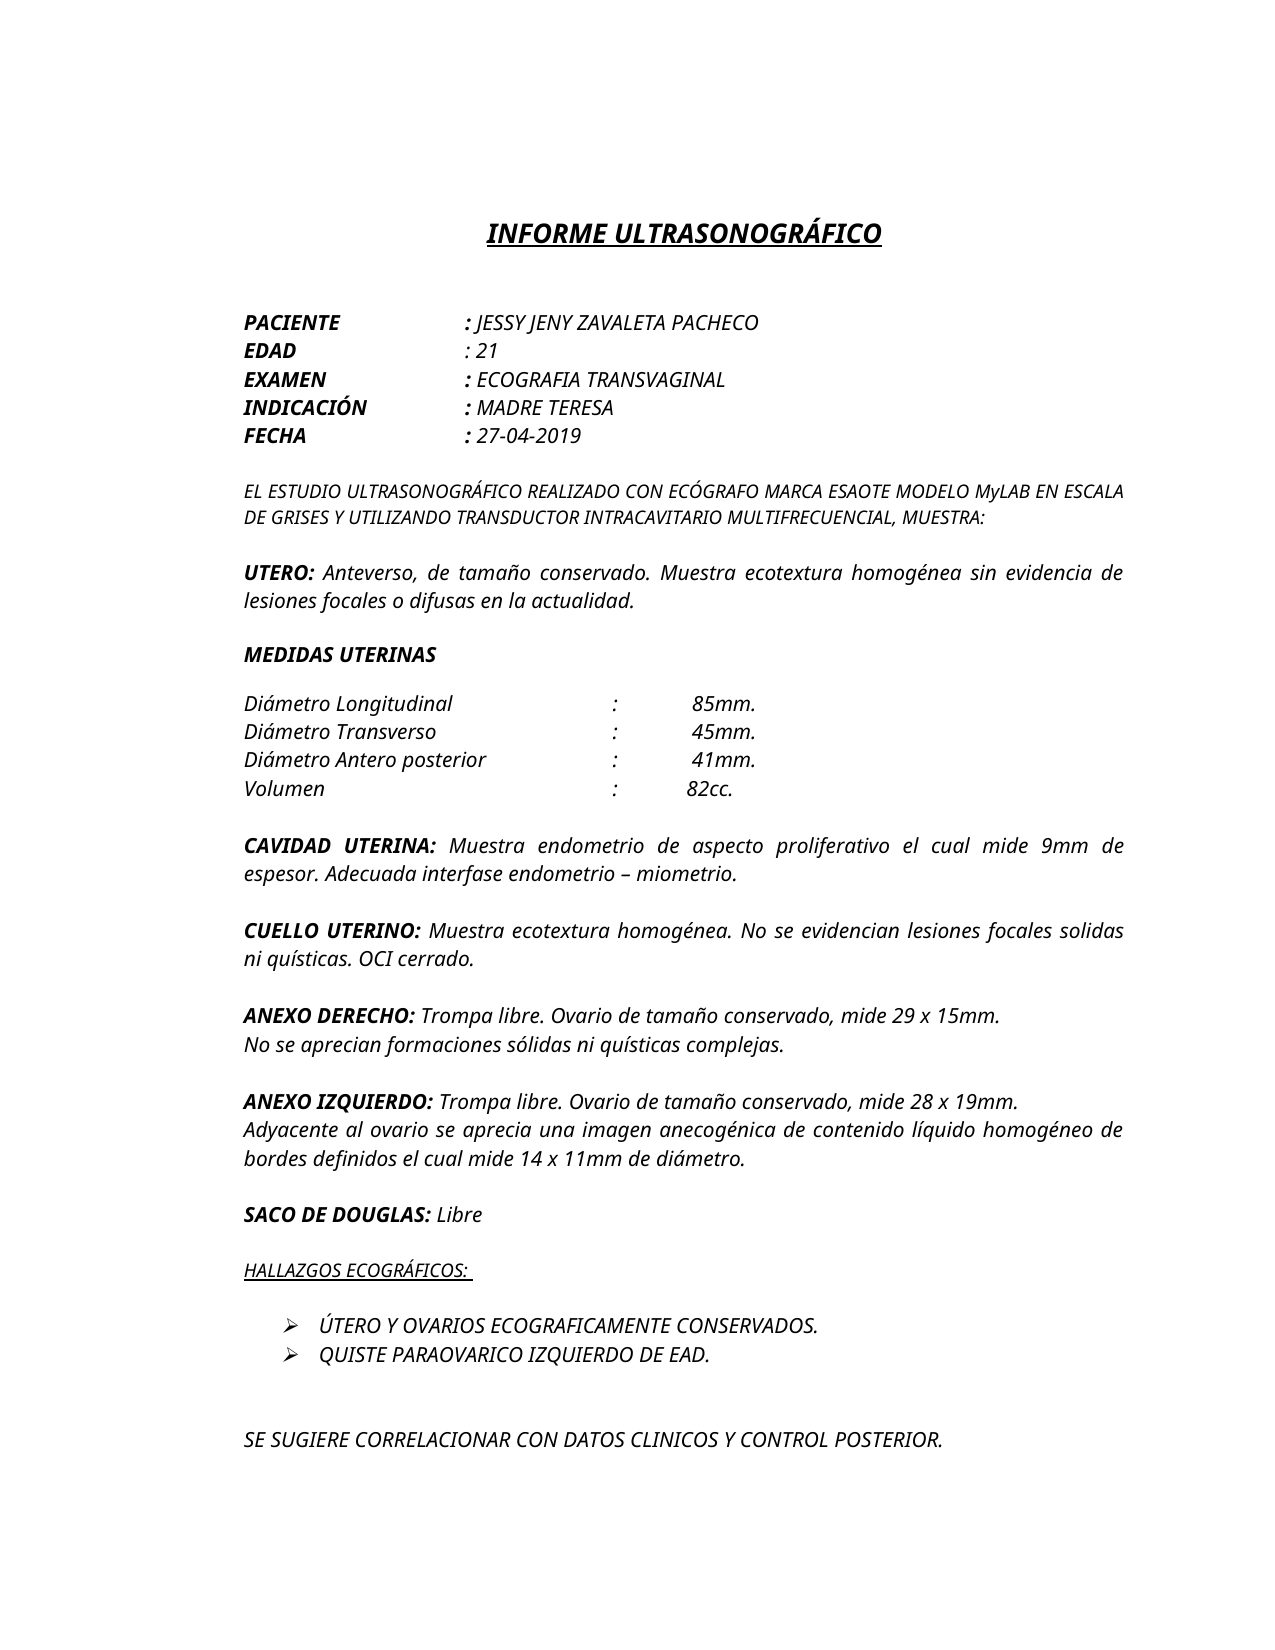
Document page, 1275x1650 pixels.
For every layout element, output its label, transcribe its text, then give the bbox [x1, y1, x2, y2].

subtitle MEDIDAS UTERINAS [244, 640, 1125, 668]
text Diámetro Antero posterior : 41mm. [244, 746, 1125, 774]
text INDICACIÓN : MADRE TERESA [244, 393, 1125, 422]
text EDAD : 21 [244, 336, 1125, 365]
text Diámetro Longitudinal : 85mm. [244, 689, 1125, 717]
text CUELLO UTERINO: Muestra ecotextura homogénea. No se evidencian lesiones focales solidas ni quísticas. OCI cerrado. [244, 916, 1125, 973]
text EXAMEN : ECOGRAFIA TRANSVAGINAL [244, 365, 1125, 393]
text EL ESTUDIO ULTRASONOGRÁFICO REALIZADO CON ECÓGRAFO MARCA ESAOTE MODELO MyLAB EN ESCALA DE GRISES Y UTILIZANDO TRANSDUCTOR INTRACAVITARIO MULTIFRECUENCIAL, MUESTRA: [244, 478, 1125, 529]
text No se aprecian formaciones sólidas ni quísticas complejas. [244, 1030, 1125, 1058]
text ANEXO IZQUIERDO: Trompa libre. Ovario de tamaño conservado, mide 28 x 19mm. [244, 1087, 1125, 1115]
text UTERO: Anteverso, de tamaño conservado. Muestra ecotextura homogénea sin evidencia de lesiones focales o difusas en la actualidad. [244, 558, 1125, 615]
list QUISTE PARAOVARICO IZQUIERDO DE EAD. [281, 1340, 1125, 1368]
list ÚTERO Y OVARIOS ECOGRAFICAMENTE CONSERVADOS. [281, 1311, 1125, 1340]
text SE SUGIERE CORRELACIONAR CON DATOS CLINICOS Y CONTROL POSTERIOR. [244, 1425, 1125, 1453]
text FECHA : 27-04-2019 [244, 422, 1125, 450]
text HALLAZGOS ECOGRÁFICOS: [244, 1257, 1125, 1283]
text CAVIDAD UTERINA: Muestra endometrio de aspecto proliferativo el cual mide 9mm de espesor. Adecuada interfase endometrio – miometrio. [244, 831, 1125, 888]
text Adyacente al ovario se aprecia una imagen anecogénica de contenido líquido homogéneo de bordes definidos el cual mide 14 x 11mm de diámetro. [244, 1115, 1125, 1172]
text Diámetro Transverso : 45mm. [244, 717, 1125, 746]
text Volumen : 82cc. [244, 774, 1125, 802]
title INFORME ULTRASONOGRÁFICO [244, 214, 1125, 251]
text PACIENTE : JESSY JENY ZAVALETA PACHECO [244, 308, 1125, 336]
text SACO DE DOUGLAS: Libre [244, 1201, 1125, 1229]
text ANEXO DERECHO: Trompa libre. Ovario de tamaño conservado, mide 29 x 15mm. [244, 1001, 1125, 1030]
